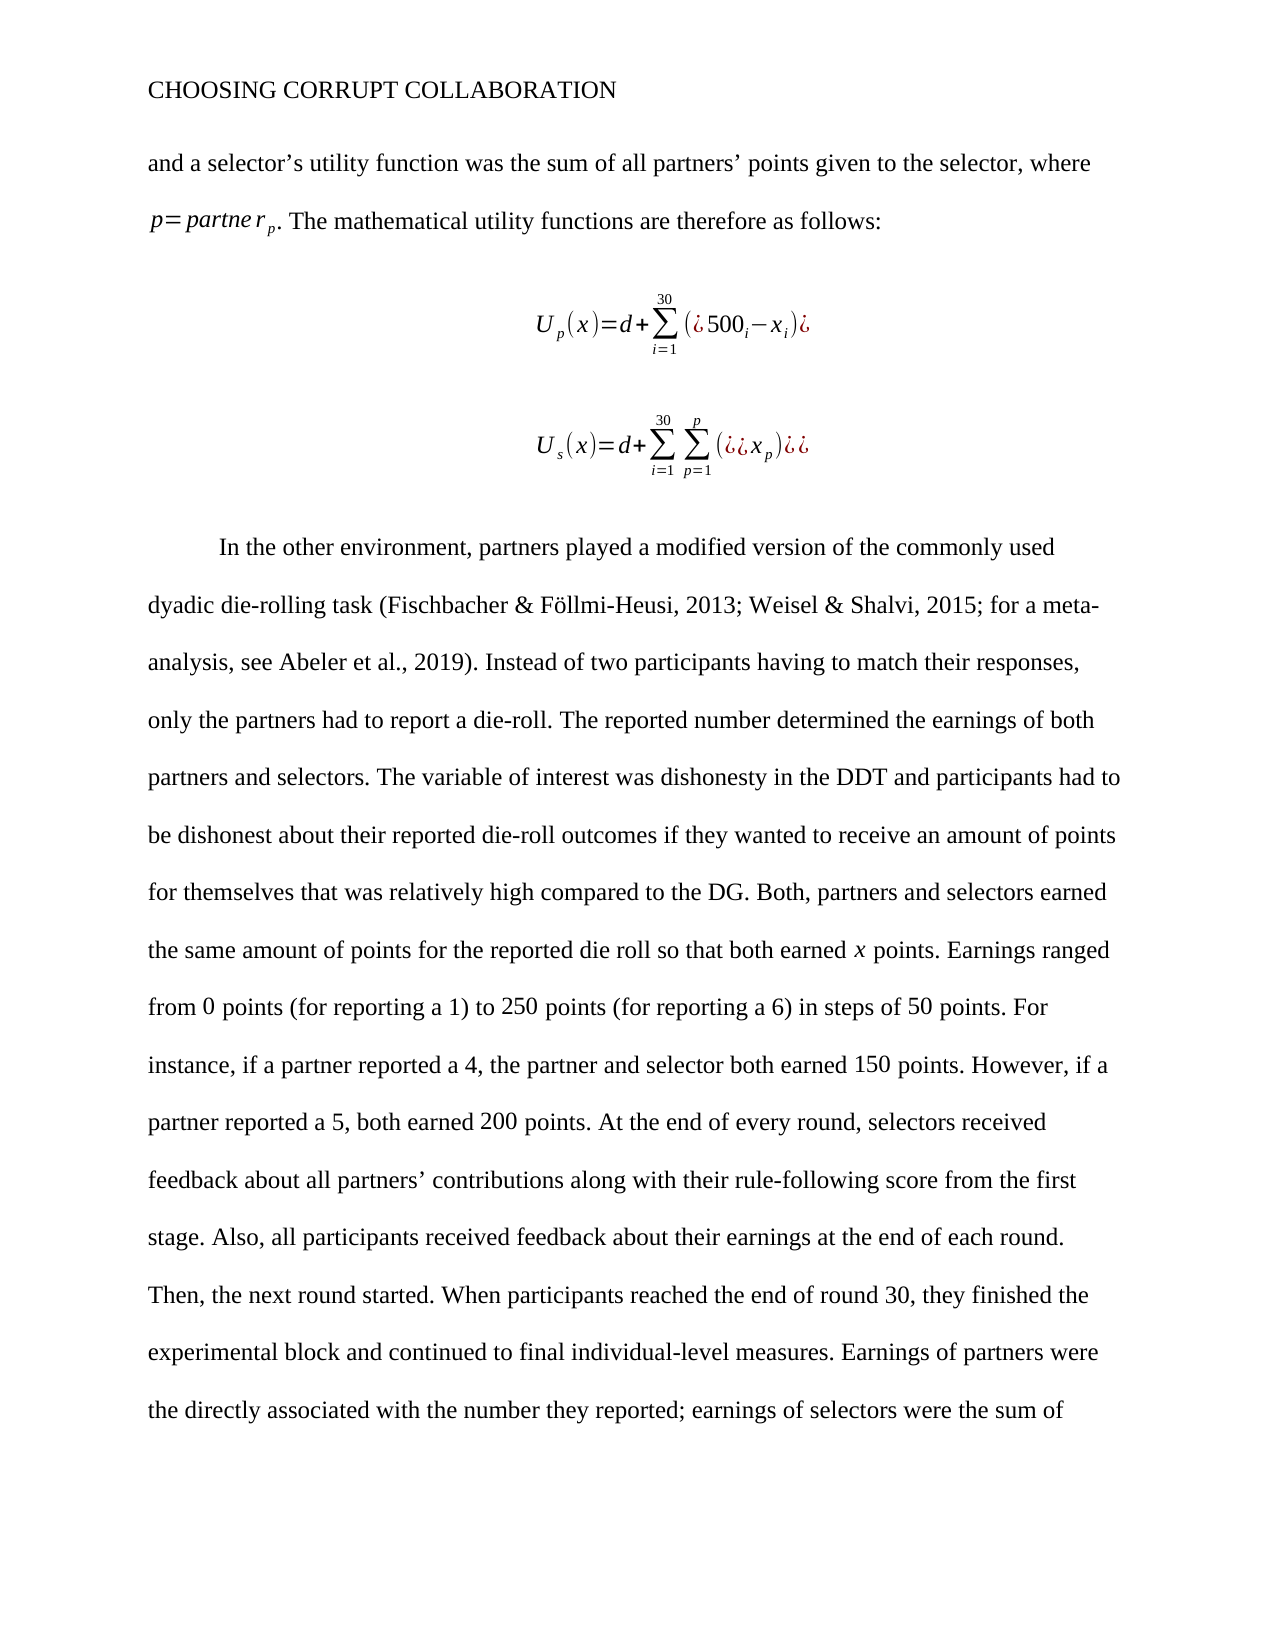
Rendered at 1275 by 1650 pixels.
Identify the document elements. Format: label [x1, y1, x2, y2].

text [148, 148, 1127, 237]
text [148, 532, 1127, 1424]
